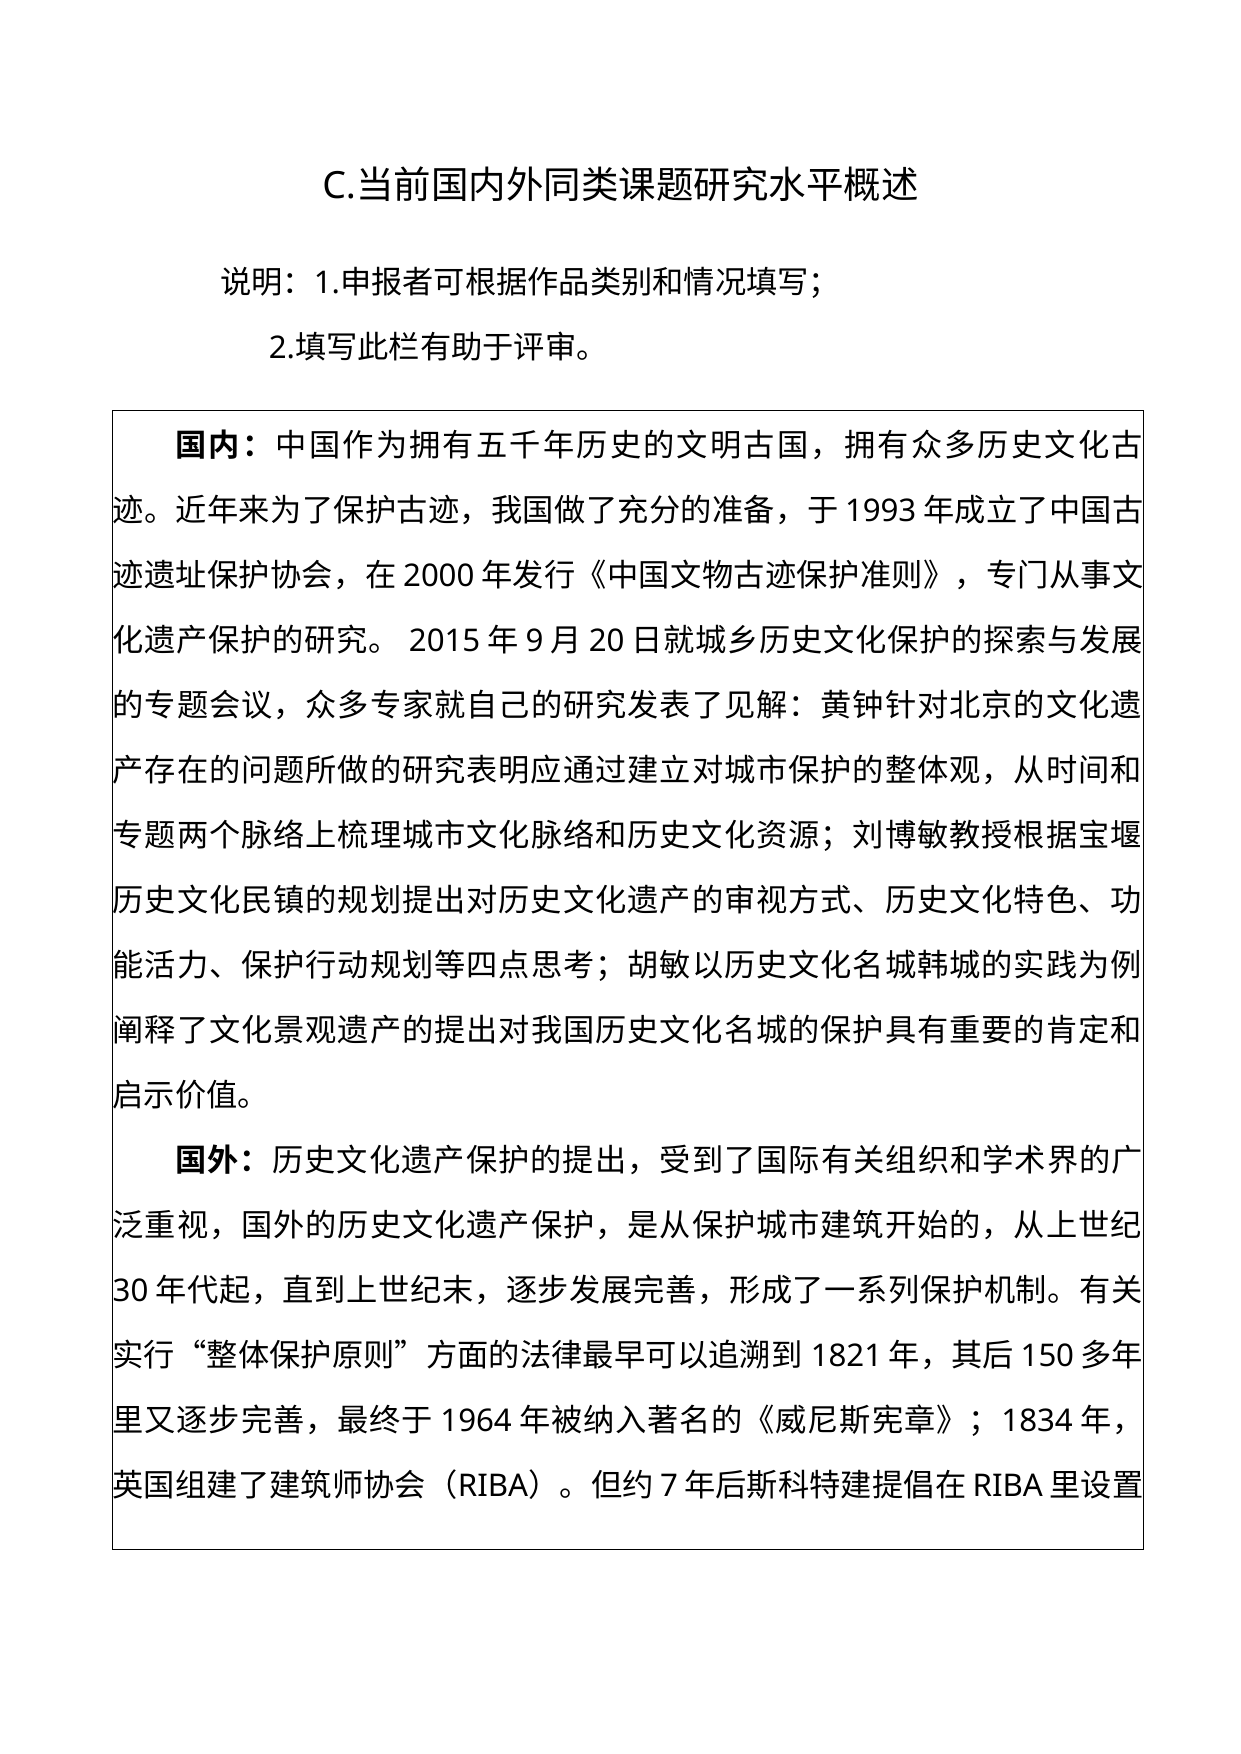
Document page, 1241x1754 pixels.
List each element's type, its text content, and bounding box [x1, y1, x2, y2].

text 2.填写此栏有助于评审。 [187, 312, 1053, 377]
text C.当前国内外同类课题研究水平概述 [187, 150, 1053, 215]
text 说明：1.申报者可根据作品类别和情况填写； [187, 247, 1053, 312]
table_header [113, 411, 1143, 1549]
